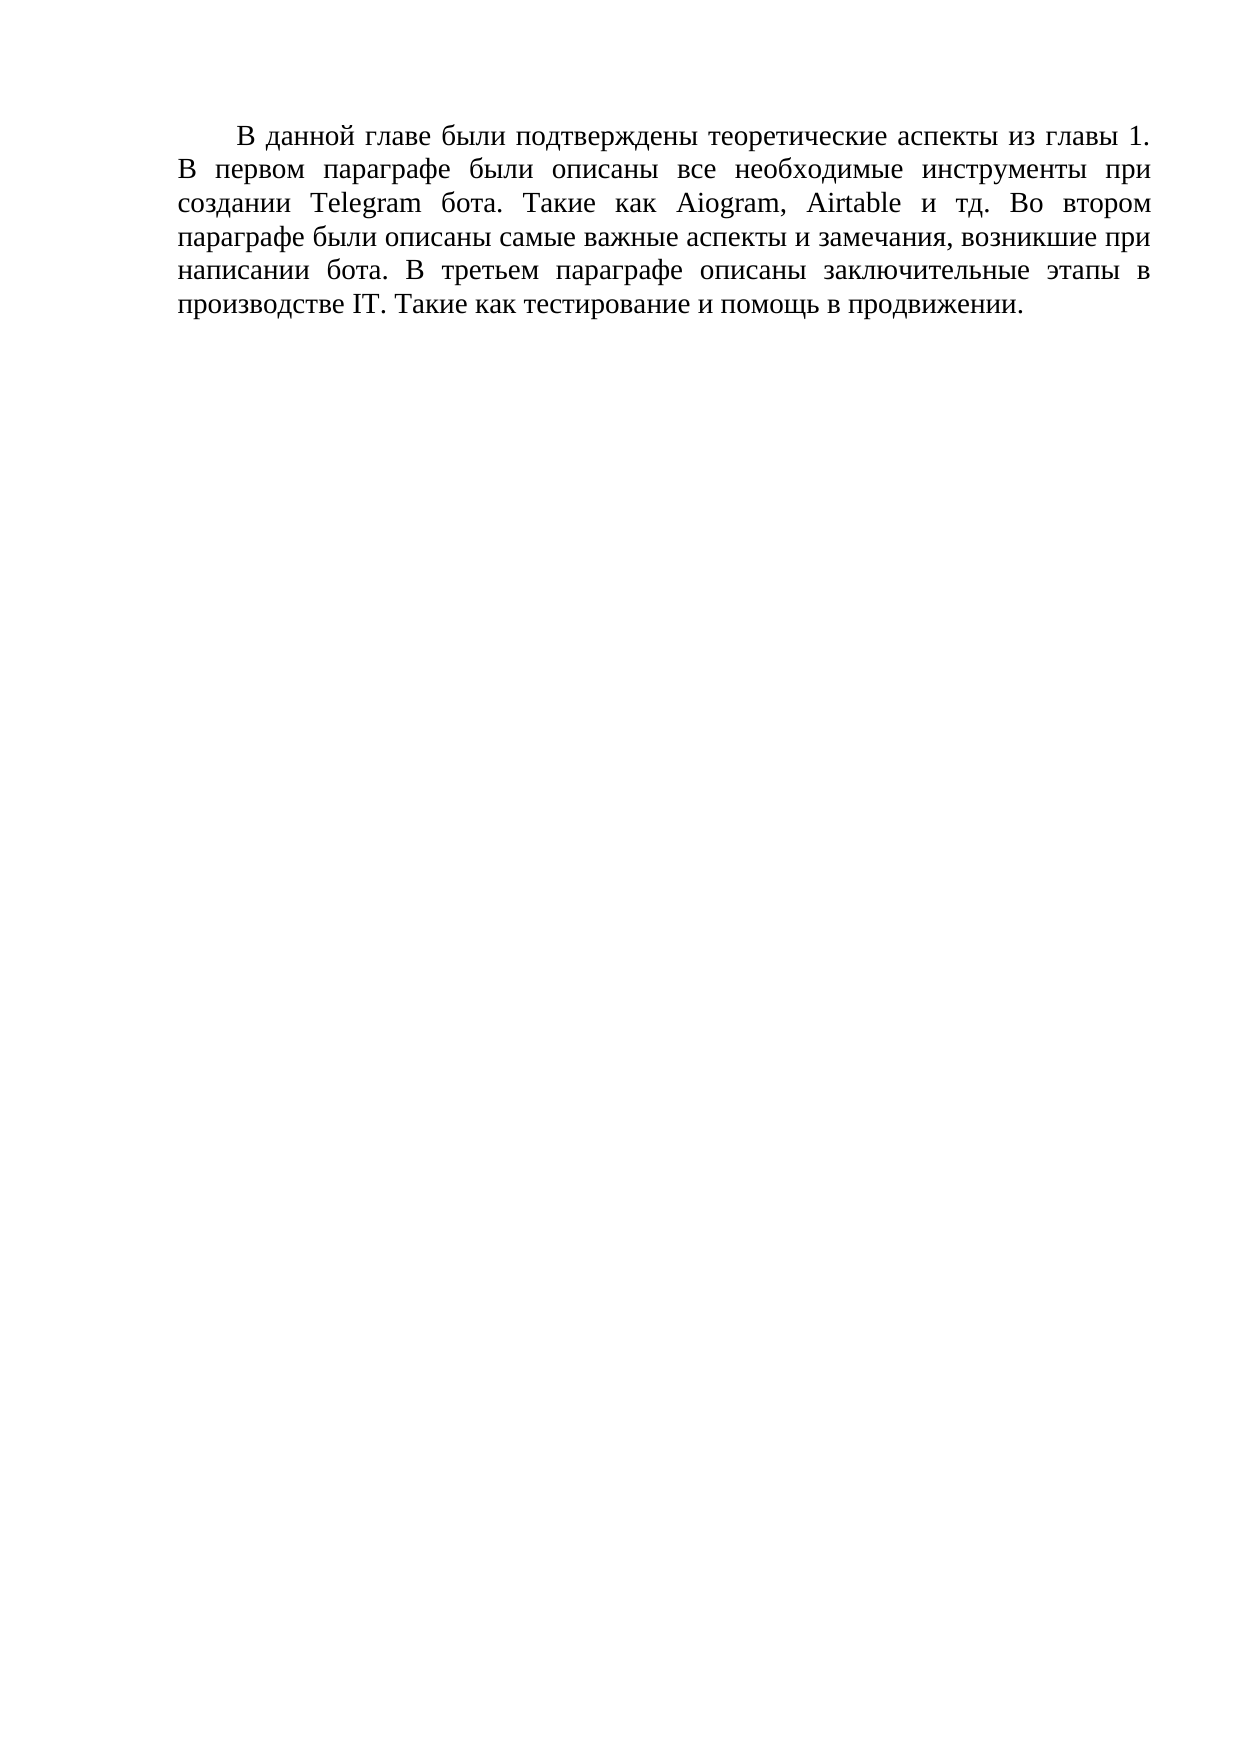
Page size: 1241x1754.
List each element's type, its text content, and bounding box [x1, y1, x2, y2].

text В данной главе были подтверждены теоретические аспекты из главы 1. В первом параграфе были описаны все необходимые инструменты при создании Telegram бота. Такие как Aiogram, Airtable и тд. Во втором параграфе были описаны самые важные аспекты и замечания, возникшие при написании бота. В третьем параграфе описаны заключительные этапы в производстве IT. Такие как тестирование и помощь в продвижении. [177, 118, 1152, 319]
